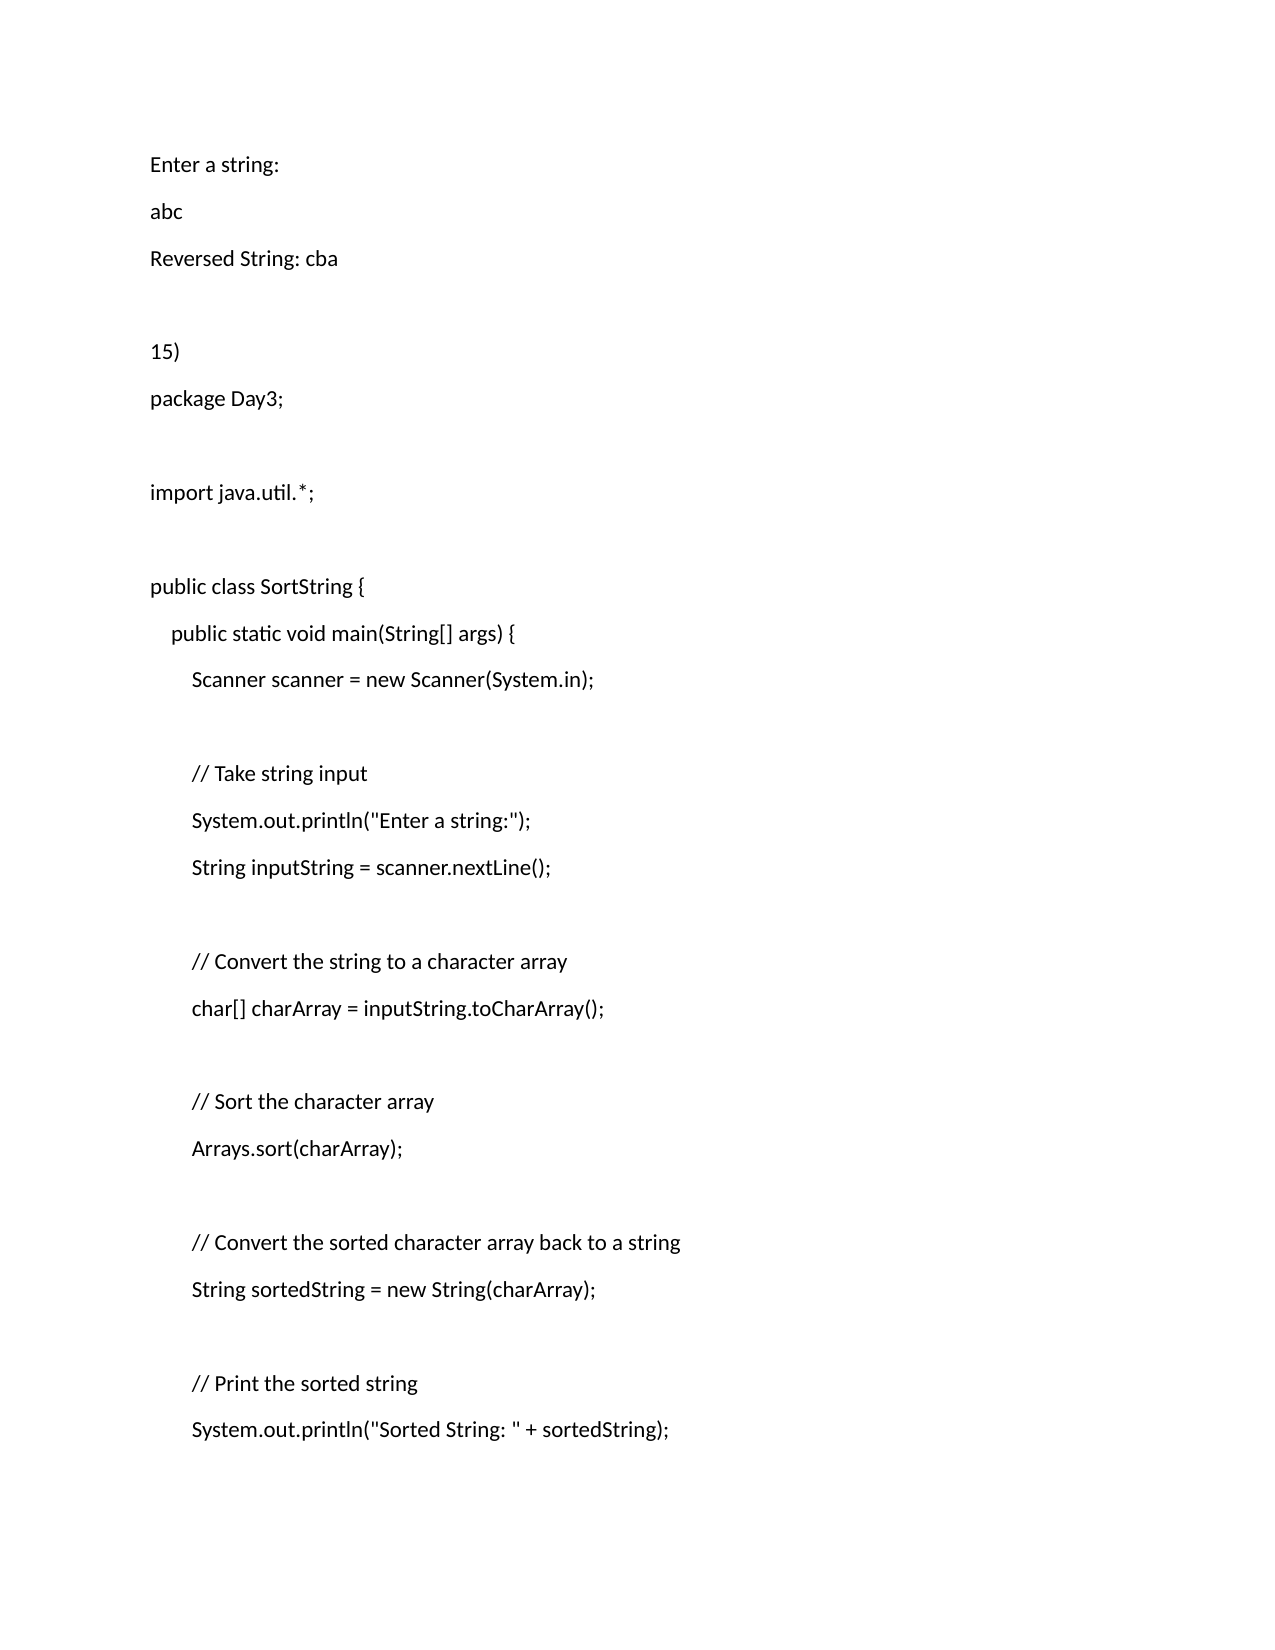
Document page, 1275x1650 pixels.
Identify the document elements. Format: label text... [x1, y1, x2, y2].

text System.out.println("Enter a string:"); [150, 806, 1125, 834]
text public class SortString { [150, 572, 1125, 600]
text Reversed String: cba [150, 244, 1125, 272]
text // Convert the string to a character array [150, 947, 1125, 975]
text char[] charArray = inputString.toCharArray(); [150, 994, 1125, 1022]
text Arrays.sort(charArray); [150, 1134, 1125, 1162]
text import java.util.*; [150, 478, 1125, 506]
text System.out.println("Sorted String: " + sortedString); [150, 1416, 1125, 1444]
text Scanner scanner = new Scanner(System.in); [150, 666, 1125, 694]
text // Sort the character array [150, 1087, 1125, 1116]
text String inputString = scanner.nextLine(); [150, 853, 1125, 881]
text String sortedString = new String(charArray); [150, 1275, 1125, 1303]
text // Take string input [150, 759, 1125, 787]
text abc [150, 197, 1125, 225]
text // Convert the sorted character array back to a string [150, 1228, 1125, 1256]
text // Print the sorted string [150, 1369, 1125, 1397]
text Enter a string: [150, 150, 1125, 178]
text 15) [150, 337, 1125, 366]
text package Day3; [150, 384, 1125, 412]
text public static void main(String[] args) { [150, 619, 1125, 647]
